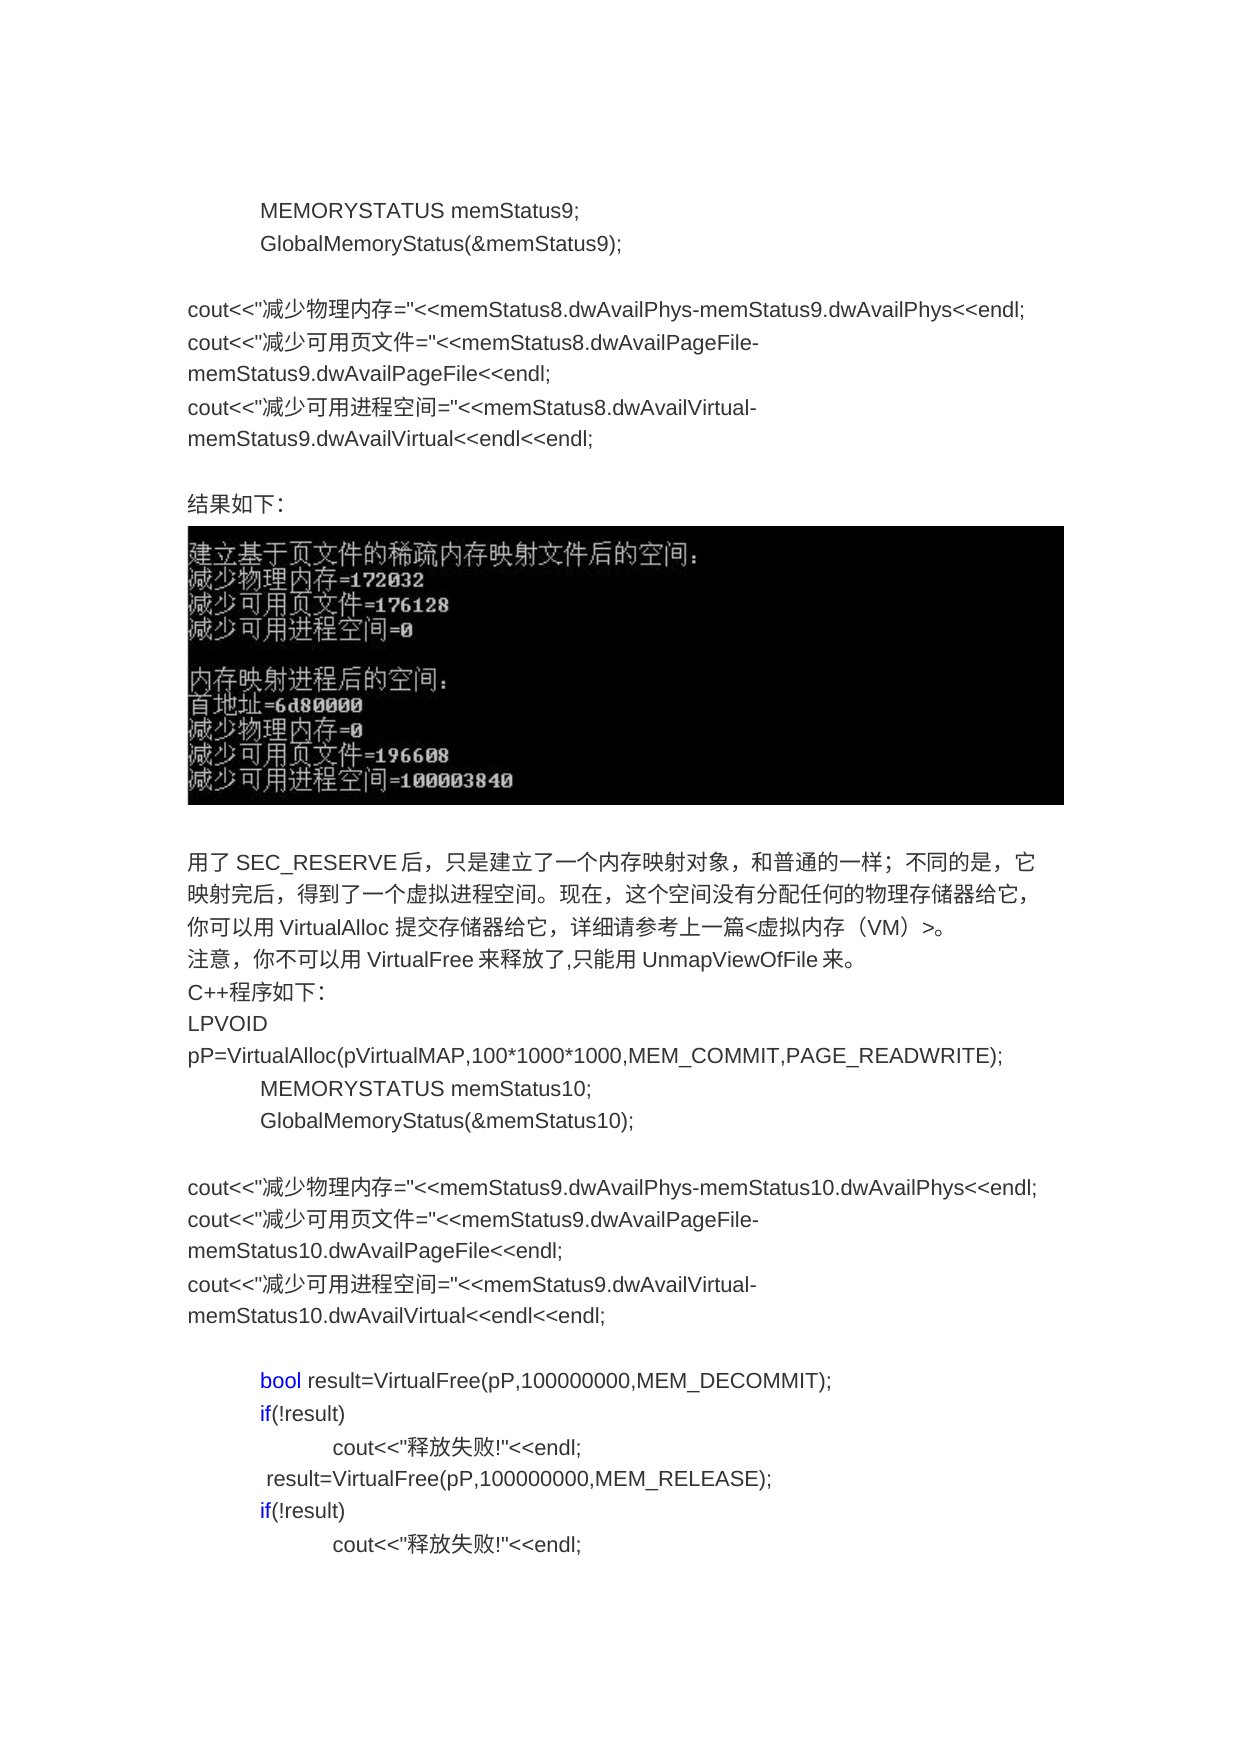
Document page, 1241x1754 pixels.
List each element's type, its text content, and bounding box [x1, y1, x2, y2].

text bool result=VirtualFree(pP,100000000,MEM_DECOMMIT); [187, 1364, 1053, 1397]
text MEMORYSTATUS memStatus9; [187, 194, 1053, 227]
text LPVOID pP=VirtualAlloc(pVirtualMAP,100*1000*1000,MEM_COMMIT,PAGE_READWRITE); [187, 1007, 1053, 1072]
text cout<<"减少可用页文件="<<memStatus9.dwAvailPageFile-memStatus10.dwAvailPageFile<<endl; [187, 1202, 1053, 1267]
text cout<<"释放失败!"<<endl; [187, 1429, 1053, 1462]
text result=VirtualFree(pP,100000000,MEM_RELEASE); [187, 1462, 1053, 1494]
picture [187, 526, 1064, 805]
text cout<<"减少可用页文件="<<memStatus8.dwAvailPageFile-memStatus9.dwAvailPageFile<<endl; [187, 324, 1053, 389]
text 用了SEC_RESERVE后，只是建立了一个内存映射对象，和普通的一样；不同的是，它映射完后，得到了一个虚拟进程空间。现在，这个空间没有分配任何的物理存储器给它，你可以用VirtualAlloc 提交存储器给它，详细请参考上一篇<虚拟内存（VM）>。 [187, 844, 1053, 942]
text cout<<"减少物理内存="<<memStatus8.dwAvailPhys-memStatus9.dwAvailPhys<<endl; [187, 292, 1053, 324]
text cout<<"减少物理内存="<<memStatus9.dwAvailPhys-memStatus10.dwAvailPhys<<endl; [187, 1169, 1053, 1202]
text MEMORYSTATUS memStatus10; [187, 1072, 1053, 1104]
text cout<<"减少可用进程空间="<<memStatus9.dwAvailVirtual-memStatus10.dwAvailVirtual<<endl<<endl; [187, 1267, 1053, 1332]
text cout<<"减少可用进程空间="<<memStatus8.dwAvailVirtual-memStatus9.dwAvailVirtual<<endl<<endl; [187, 389, 1053, 454]
text 结果如下： [187, 487, 1053, 519]
text 注意，你不可以用VirtualFree来释放了,只能用UnmapViewOfFile来。 [187, 942, 1053, 974]
text C++程序如下： [187, 974, 1053, 1007]
text if(!result) [187, 1494, 1053, 1527]
text cout<<"释放失败!"<<endl; [187, 1527, 1053, 1559]
text if(!result) [187, 1397, 1053, 1429]
text GlobalMemoryStatus(&memStatus9); [187, 227, 1053, 259]
text GlobalMemoryStatus(&memStatus10); [187, 1104, 1053, 1137]
